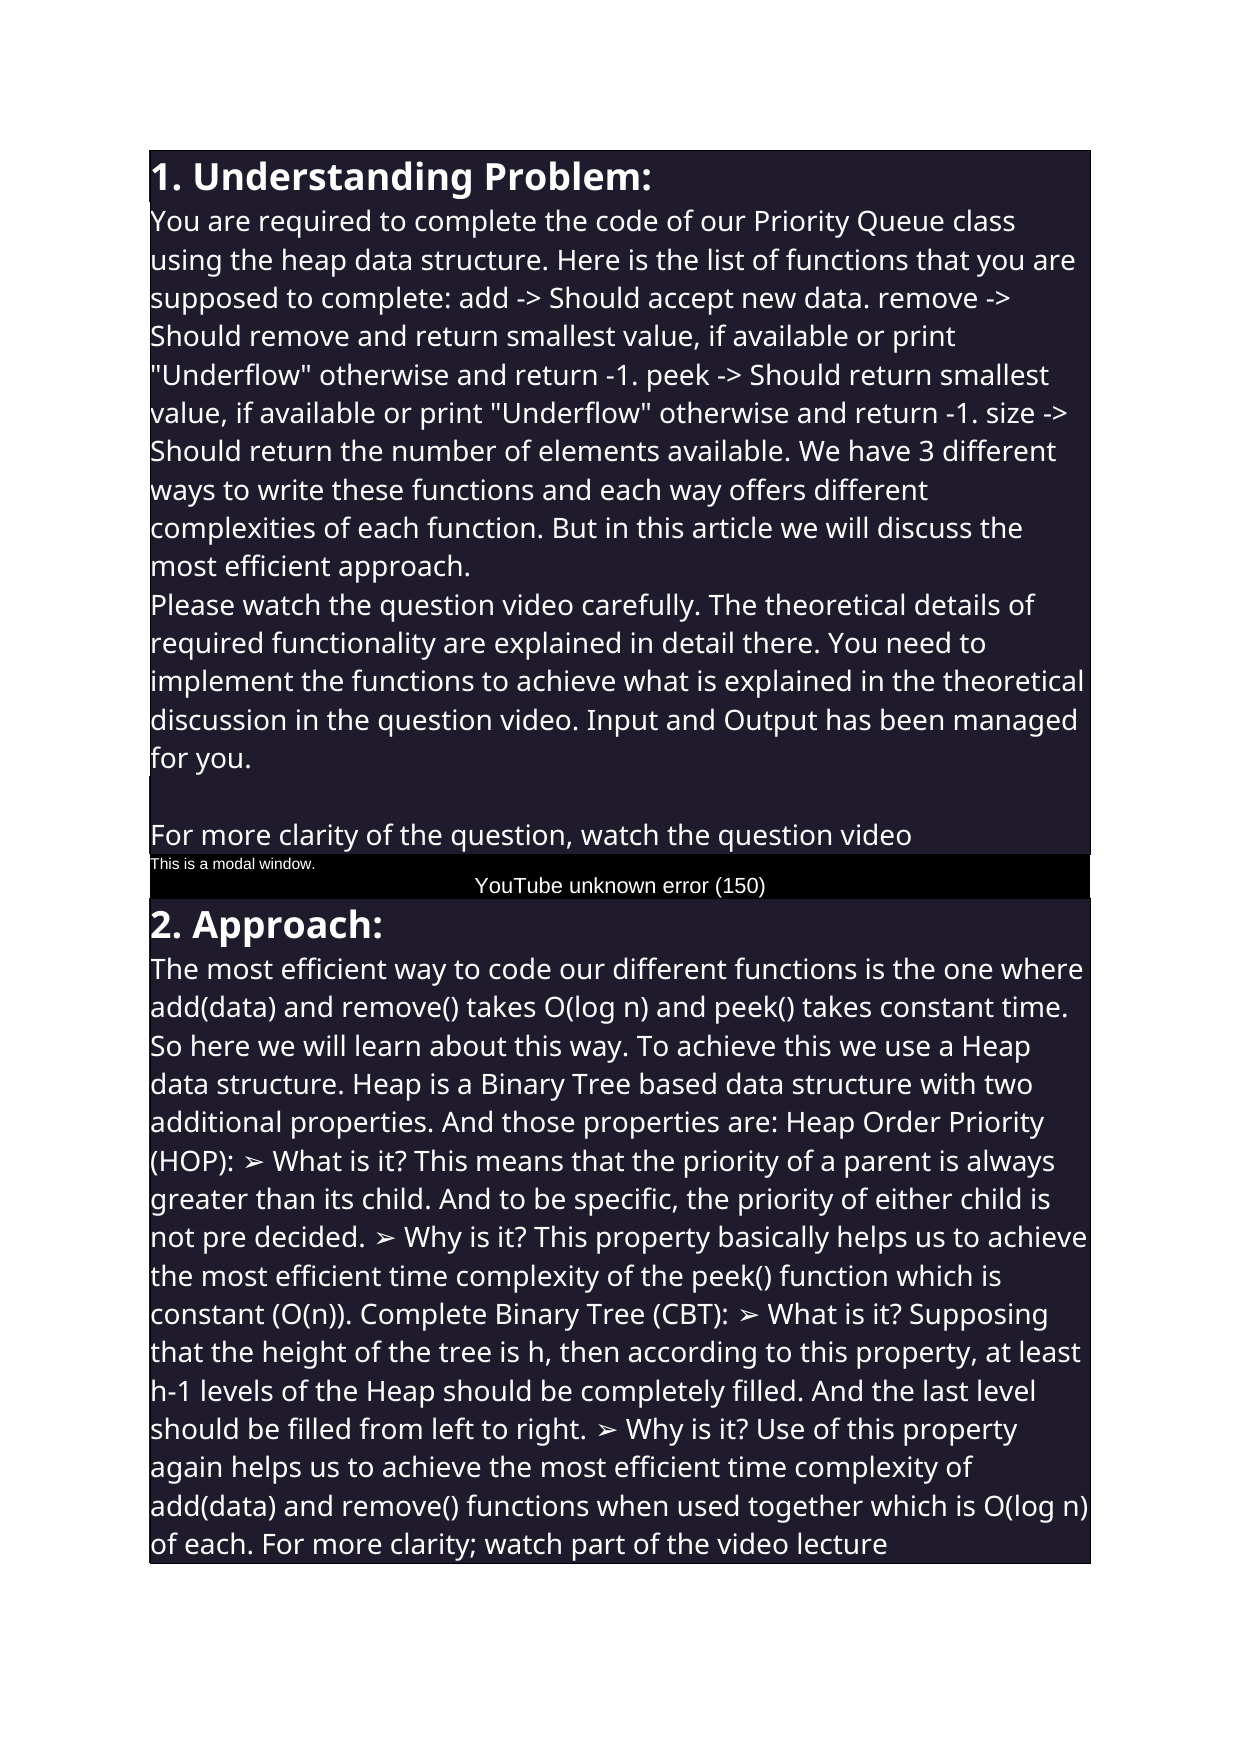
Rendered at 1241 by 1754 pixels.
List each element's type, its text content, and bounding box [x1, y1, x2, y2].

text For more clarity of the question, watch the question video [151, 815, 1090, 854]
text You are required to complete the code of our Priority Queue class using the heap data structure. Here is the list of functions that you are supposed to complete: add -> Should accept new data. remove -> Should remove and return smallest value, if available or print "Underflow" otherwise and return -1. peek -> Should return smallest value, if available or print "Underflow" otherwise and return -1. size -> Should return the number of elements available. We have 3 different ways to write these functions and each way offers different complexities of each function. But in this article we will discuss the most efficient approach. [151, 202, 1090, 585]
text YouTube unknown error (150) [150, 872, 1090, 898]
text The most efficient way to code our different functions is the one where add(data) and remove() takes O(log n) and peek() takes constant time. So here we will learn about this way. To achieve this we use a Heap data structure. Heap is a Binary Tree based data structure with two additional properties. And those properties are: Heap Order Priority (HOP): ➢ What is it? This means that the priority of a parent is always greater than its child. And to be specific, the priority of either child is not pre decided. ➢ Why is it? This property basically helps us to achieve the most efficient time complexity of the peek() function which is constant (O(n)). Complete Binary Tree (CBT): ➢ What is it? Supposing that the height of the tree is h, then according to this property, at least h-1 levels of the Heap should be completely filled. And the last level should be filled from left to right. ➢ Why is it? Use of this property again helps us to achieve the most efficient time complexity of add(data) and remove() functions when used together which is O(log n) of each. For more clarity; watch part of the video lecture [151, 949, 1090, 1563]
text This is a modal window. [150, 855, 1090, 872]
text Please watch the question video carefully. The theoretical details of required functionality are explained in detail there. You need to implement the functions to achieve what is explained in the theoretical discussion in the question video. Input and Output has been managed for you. [151, 585, 1090, 777]
text 1. Understanding Problem: [151, 151, 1090, 202]
text 2. Approach: [151, 899, 1090, 949]
